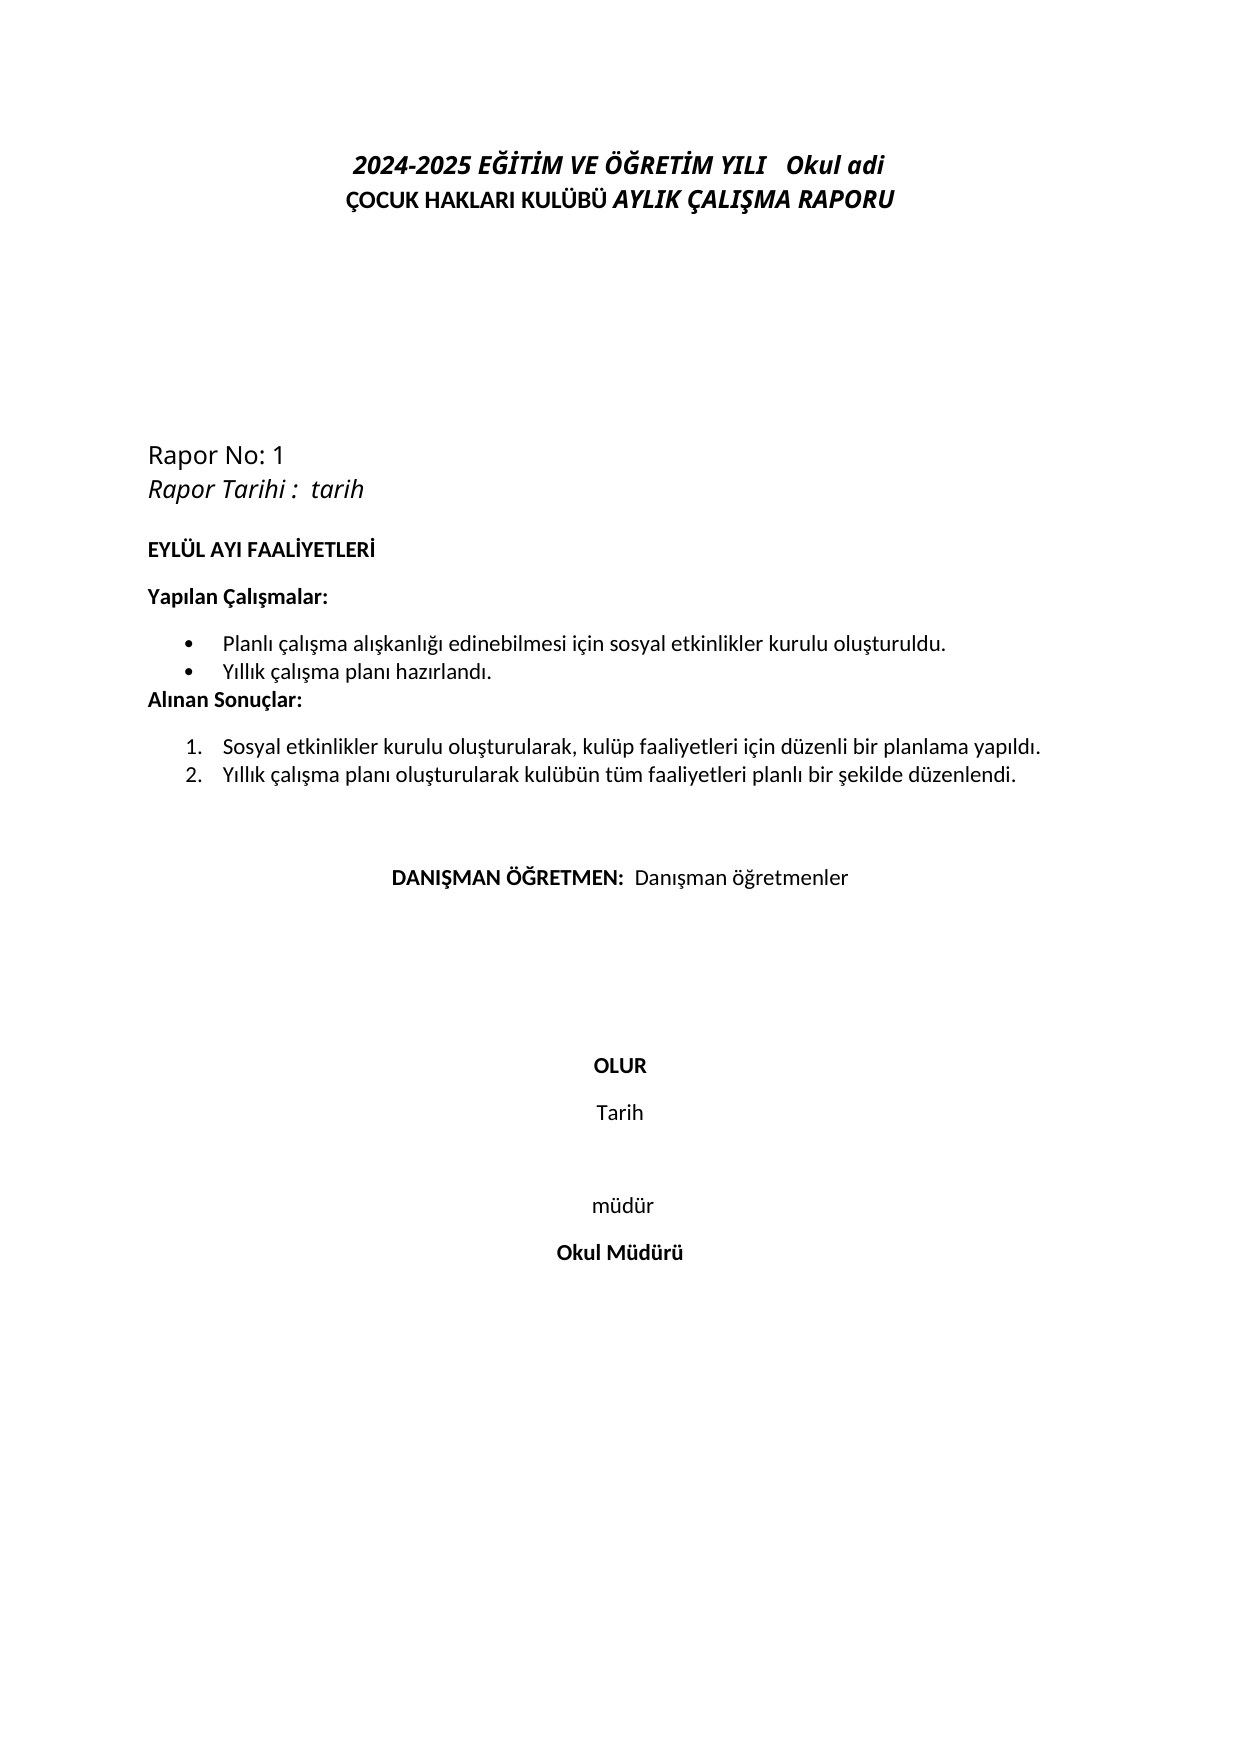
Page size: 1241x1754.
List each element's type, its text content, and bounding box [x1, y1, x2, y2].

text 2024-2025 EĞİTİM VE ÖĞRETİM YILI ÇOCUK HAKLARI KULÜBÜ AYLIK ÇALIŞMA RAPORU [148, 148, 1093, 216]
text Okul Müdürü [148, 1238, 1093, 1266]
text Yapılan Çalışmalar: [148, 582, 1093, 611]
text Alınan Sonuçlar: [148, 685, 1093, 713]
list Planlı çalışma alışkanlığı edinebilmesi için sosyal etkinlikler kurulu oluşturuldu. [185, 629, 1093, 657]
text EYLÜL AYI FAALİYETLERİ [148, 505, 1093, 564]
text DANIŞMAN ÖĞRETMEN: [148, 863, 1093, 891]
list Yıllık çalışma planı oluşturularak kulübün tüm faaliyetleri planlı bir şekilde düzenlendi. [185, 760, 1093, 788]
text OLUR [148, 1051, 1093, 1079]
text Rapor No: 1 Rapor Tarihi : [148, 403, 1093, 505]
list Sosyal etkinlikler kurulu oluşturularak, kulüp faaliyetleri için düzenli bir planlama yapıldı. [185, 732, 1093, 760]
list Yıllık çalışma planı hazırlandı. [185, 657, 1093, 685]
